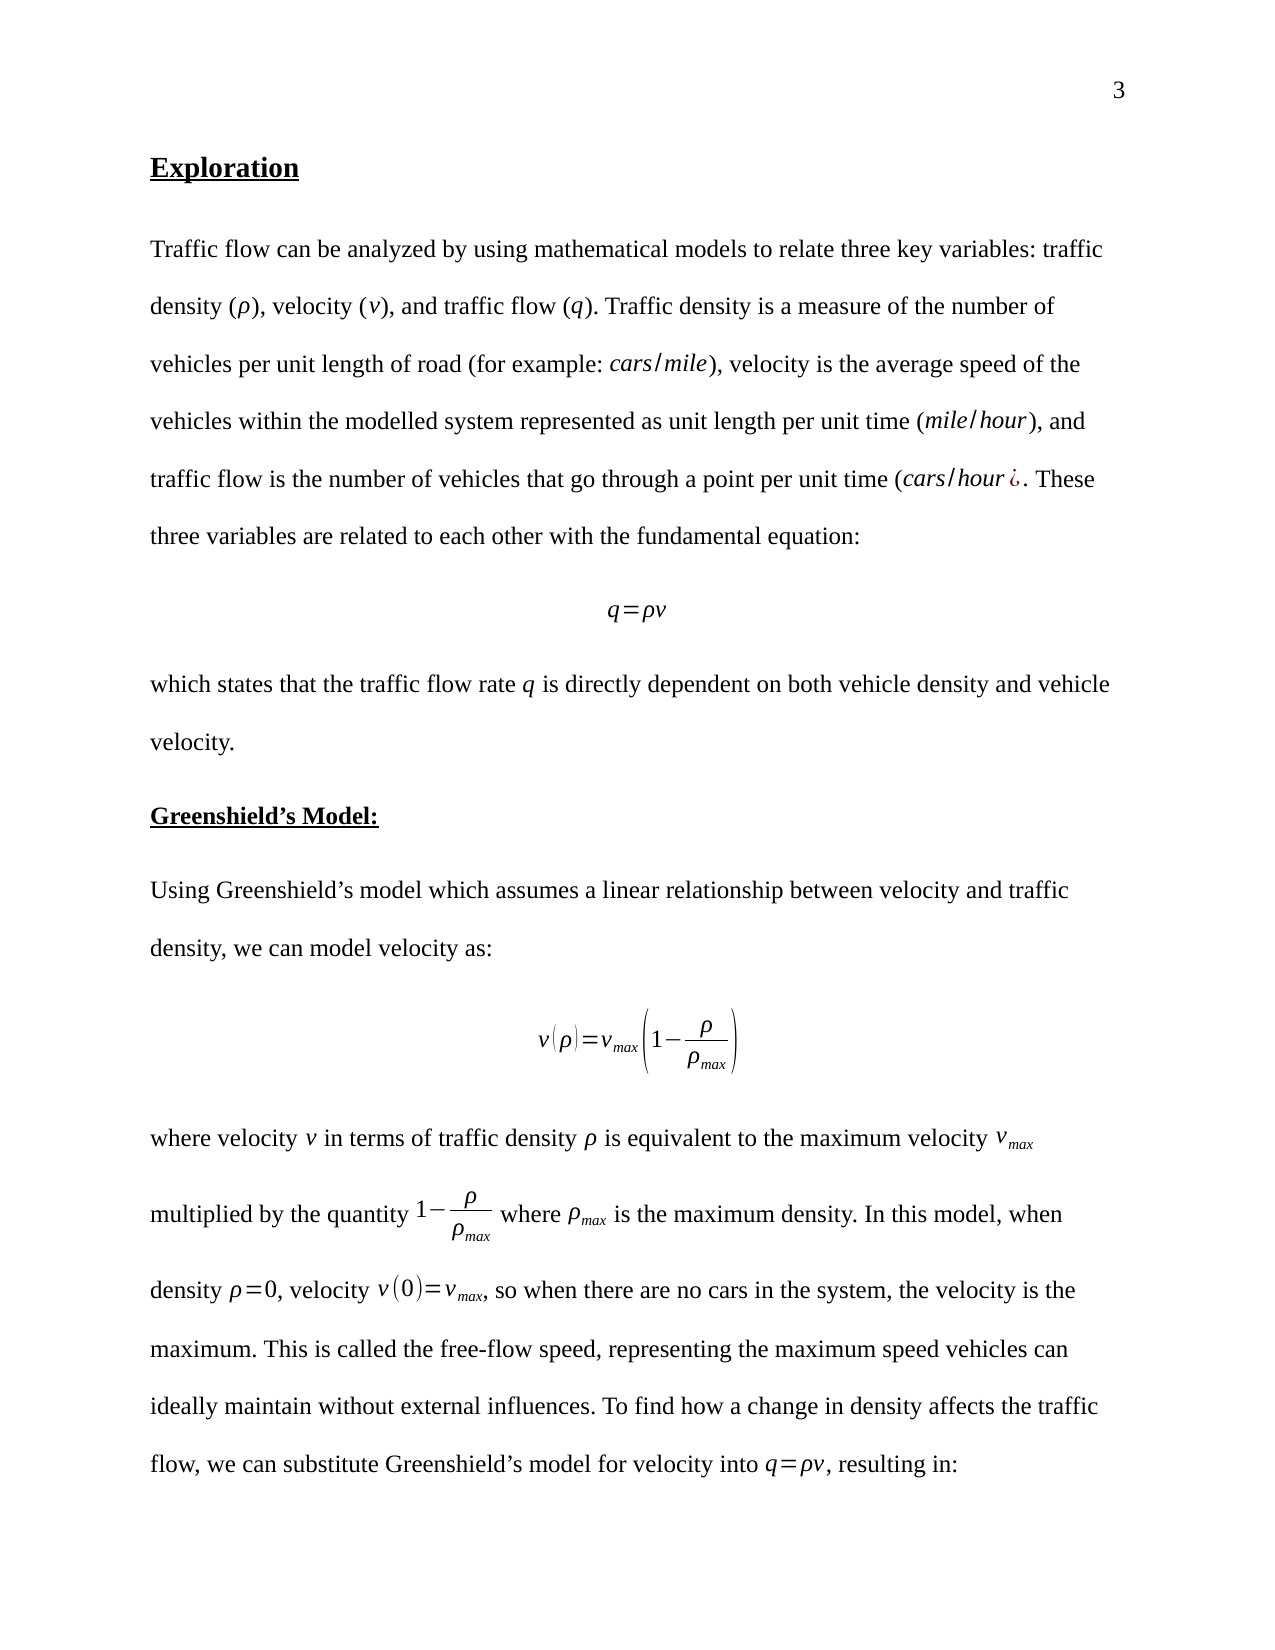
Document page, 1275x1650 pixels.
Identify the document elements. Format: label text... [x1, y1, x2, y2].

text Exploration [150, 150, 1125, 183]
text which states that the traffic flow rate is directly dependent on both vehicle density and vehicle velocity. [150, 669, 1125, 756]
text where velocity in terms of traffic density is equivalent to the maximum velocity multiplied by the quantity where is the maximum density. In this model, when density , velocity , so when there are no cars in the system, the velocity is the maximum. This is called the free-flow speed, representing the maximum speed vehicles can ideally maintain without external influences. To find how a change in density affects the traffic flow, we can substitute Greenshield’s model for velocity into , resulting in: [150, 1122, 1125, 1478]
text Greenshield’s Model: [150, 801, 1125, 830]
text Using Greenshield’s model which assumes a linear relationship between velocity and traffic density, we can model velocity as: [150, 875, 1125, 962]
text Traffic flow can be analyzed by using mathematical models to relate three key variables: traffic density (), velocity (), and traffic flow (). Traffic density is a measure of the number of vehicles per unit length of road (for example: ), velocity is the average speed of the vehicles within the modelled system represented as unit length per unit time (), and traffic flow is the number of vehicles that go through a point per unit time ( These three variables are related to each other with the fundamental equation: [150, 234, 1125, 550]
